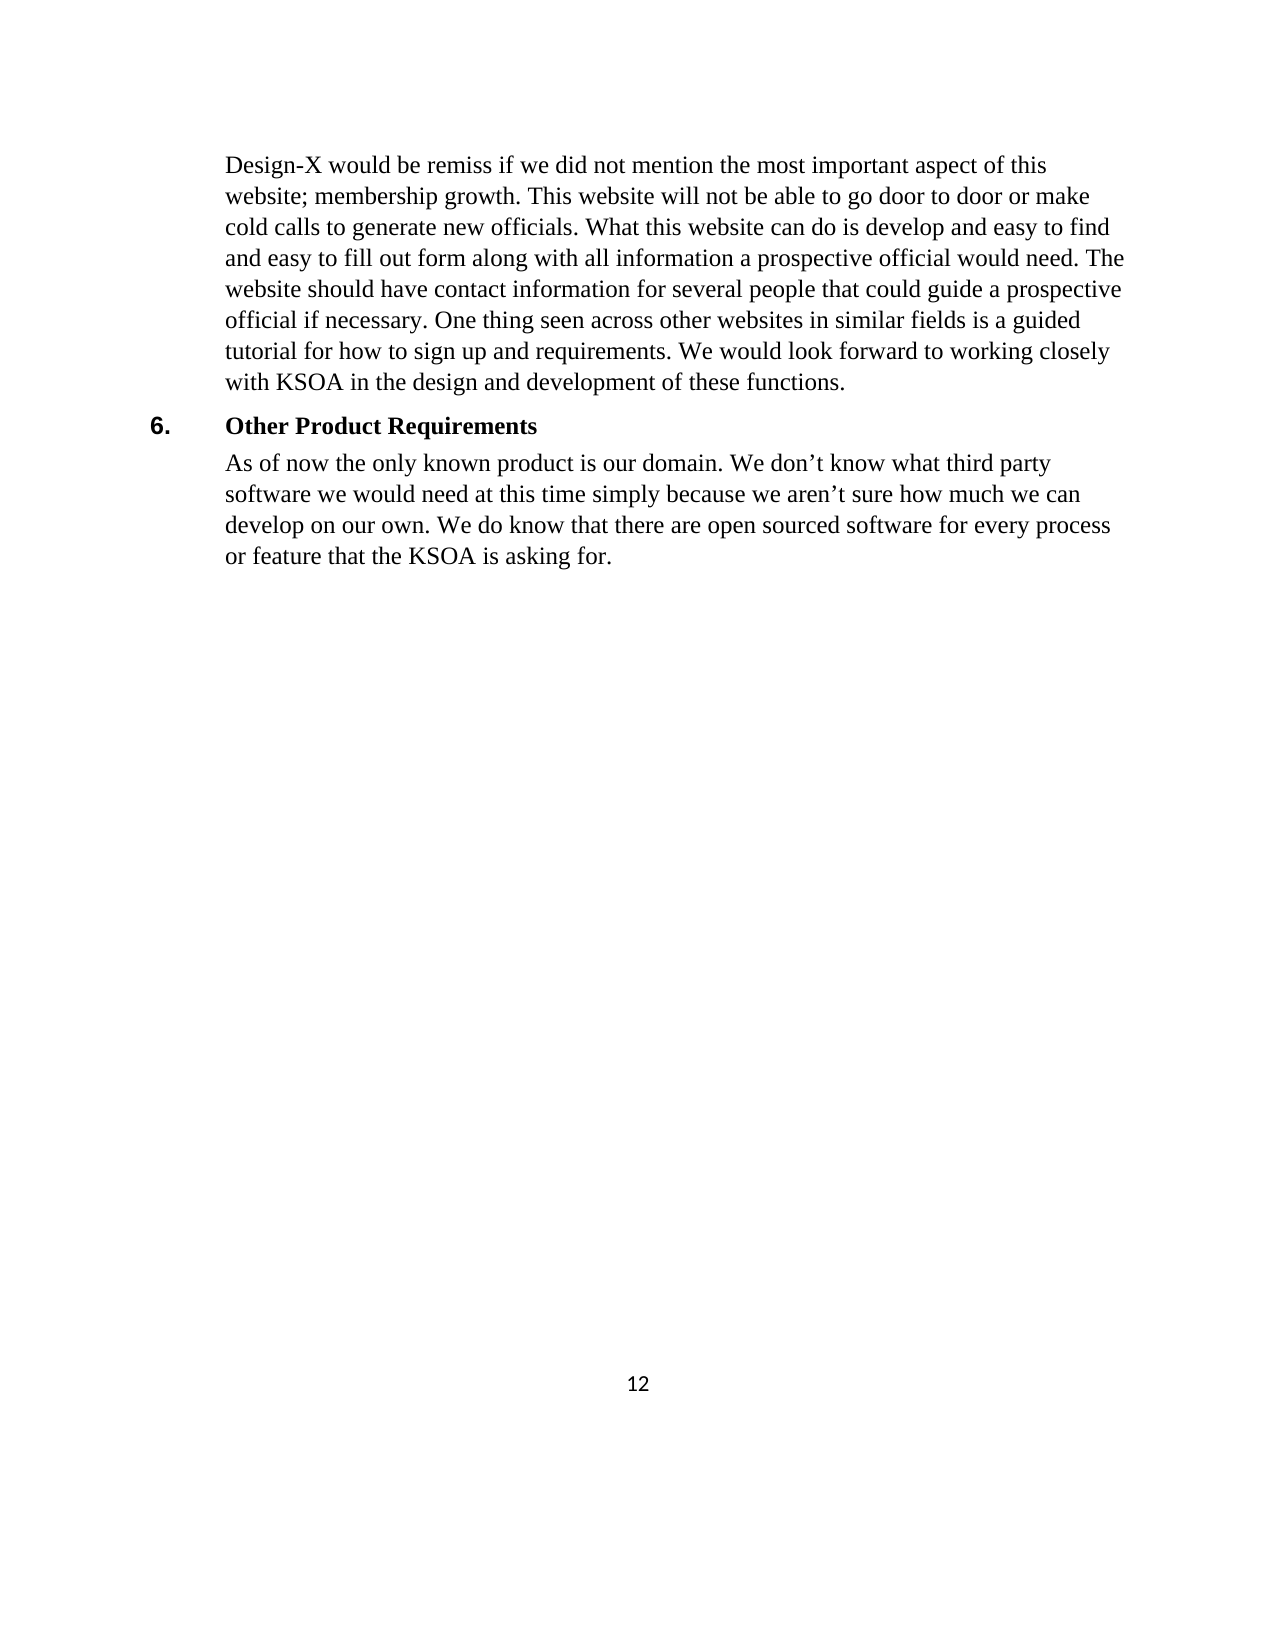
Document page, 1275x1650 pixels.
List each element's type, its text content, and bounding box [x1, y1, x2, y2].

text As of now the only known product is our domain. We don’t know what third party software we would need at this time simply because we aren’t sure how much we can develop on our own. We do know that there are open sourced software for every process or feature that the KSOA is asking for. [225, 448, 1125, 570]
text Design-X would be remiss if we did not mention the most important aspect of this website; membership growth. This website will not be able to go door to door or make cold calls to generate new officials. What this website can do is develop and easy to find and easy to fill out form along with all information a prospective official would need. The website should have contact information for several people that could guide a prospective official if necessary. One thing seen across other websites in similar fields is a guided tutorial for how to sign up and requirements. We would look forward to working closely with KSOA in the design and development of these functions. [225, 150, 1125, 396]
subtitle Other Product Requirements [150, 411, 1125, 440]
